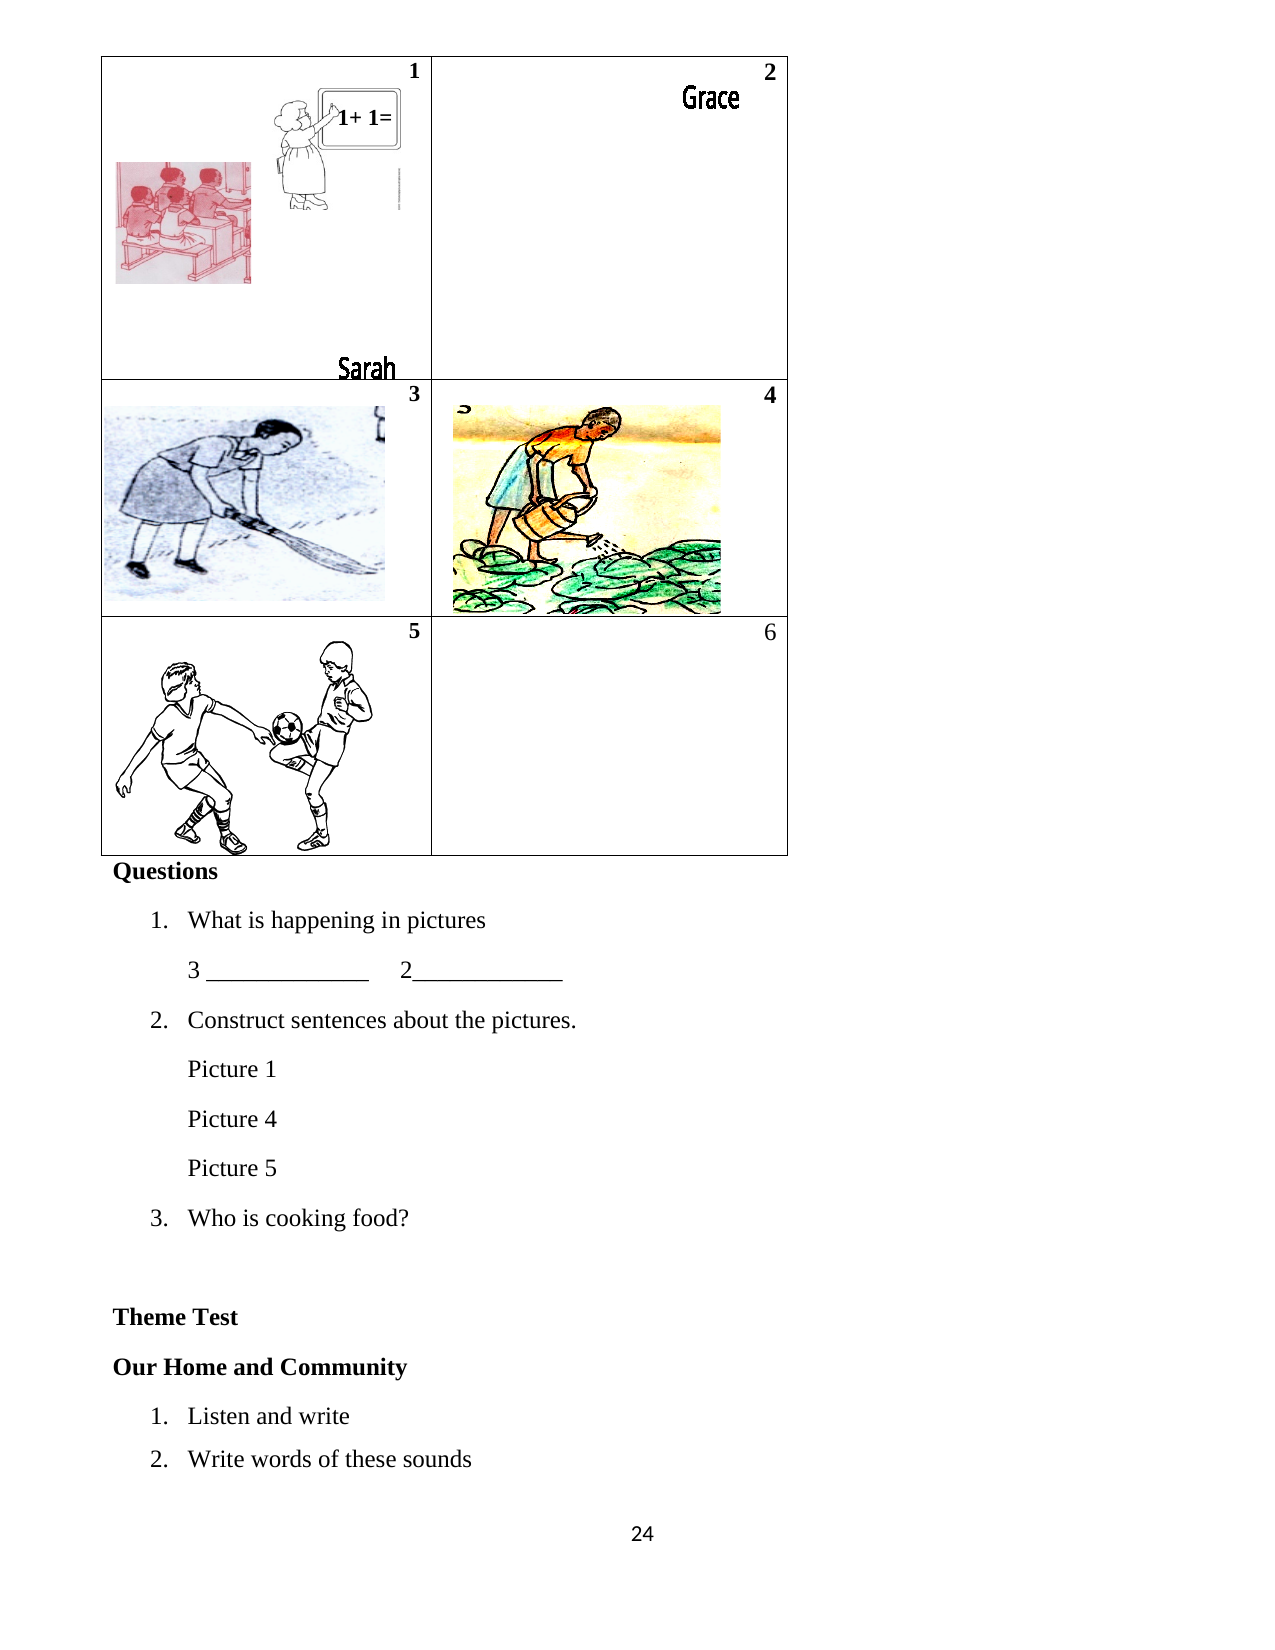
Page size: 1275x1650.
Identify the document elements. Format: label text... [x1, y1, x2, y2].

text 3 _____________ 2____________ [187, 955, 1172, 984]
list Listen and write [150, 1401, 1172, 1430]
table_header 1 1+ 1= [102, 57, 431, 379]
text Questions [112, 856, 1172, 885]
table_cell 5 [102, 617, 431, 855]
table_header 2 [432, 57, 787, 379]
table_cell 4 [432, 380, 787, 616]
text Picture 5 [187, 1153, 1172, 1182]
list Write words of these sounds [150, 1444, 1172, 1473]
table_cell 6 [432, 617, 787, 855]
picture [115, 162, 252, 284]
list Who is cooking food? [150, 1203, 1172, 1232]
list Construct sentences about the pictures. [150, 1005, 1172, 1033]
text Our Home and Community [112, 1352, 1172, 1381]
text Picture 1 [187, 1054, 1172, 1083]
table_cell 3 [102, 380, 431, 616]
list What is happening in pictures [150, 906, 1172, 934]
text Picture 4 [187, 1104, 1172, 1133]
text Theme Test [112, 1302, 1172, 1331]
